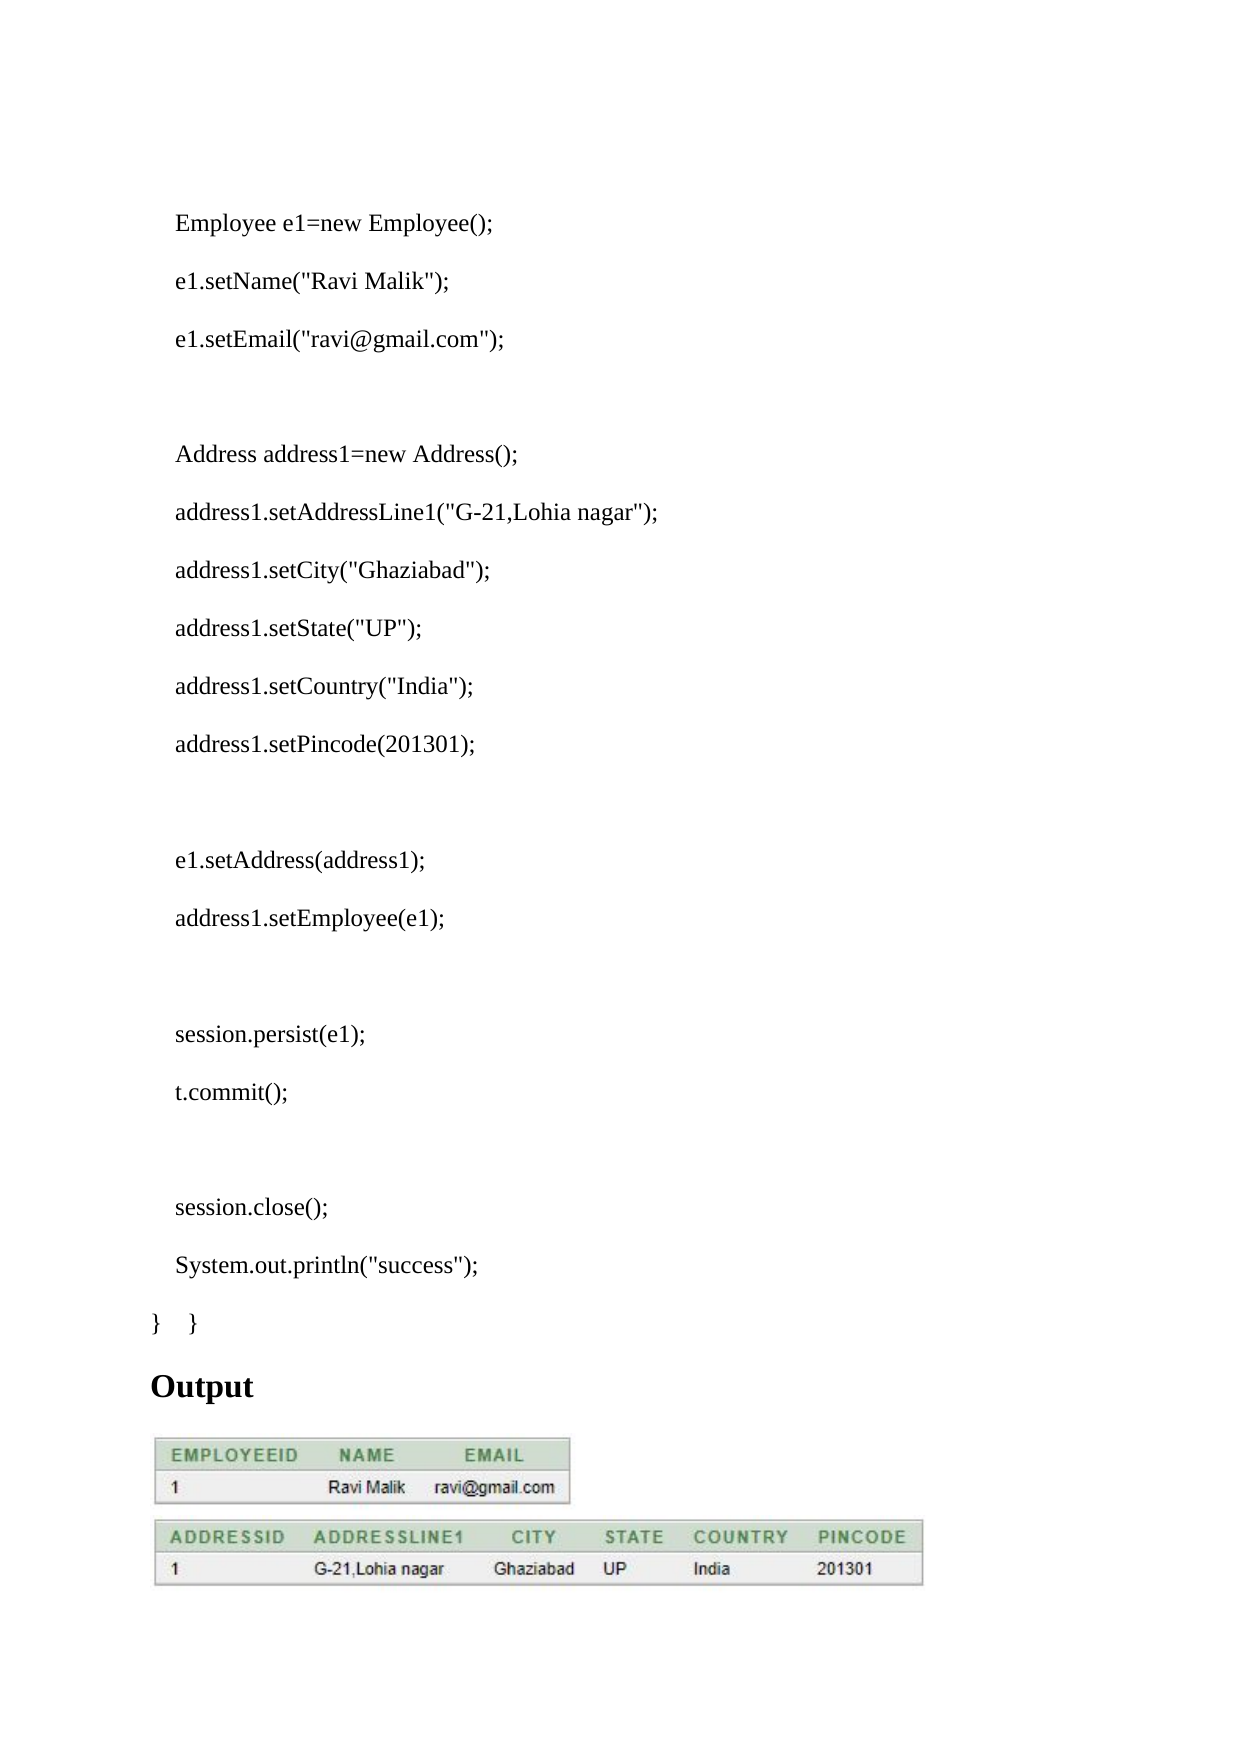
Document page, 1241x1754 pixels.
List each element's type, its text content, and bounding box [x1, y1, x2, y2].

subtitle e1.setEmail("ravi@gmail.com"); [150, 324, 1090, 352]
subtitle System.out.println("success"); [150, 1250, 1090, 1279]
subtitle session.persist(e1); [150, 1019, 1090, 1047]
subtitle address1.setState("UP"); [150, 613, 1090, 642]
subtitle e1.setName("Ravi Malik"); [150, 266, 1090, 294]
subtitle t.commit(); [150, 1077, 1090, 1105]
subtitle address1.setCity("Ghaziabad"); [150, 555, 1090, 584]
picture [150, 1433, 577, 1511]
picture [150, 1515, 933, 1594]
subtitle address1.setCountry("India"); [150, 671, 1090, 700]
subtitle session.close(); [150, 1192, 1090, 1221]
subtitle address1.setAddressLine1("G-21,Lohia nagar"); [150, 497, 1090, 526]
subtitle e1.setAddress(address1); [150, 845, 1090, 874]
subtitle Employee e1=new Employee(); [150, 208, 1090, 237]
subtitle Output [150, 1366, 1090, 1404]
subtitle Address address1=new Address(); [150, 439, 1090, 468]
subtitle } } [150, 1308, 1090, 1337]
subtitle address1.setPincode(201301); [150, 729, 1090, 758]
subtitle address1.setEmployee(e1); [150, 903, 1090, 932]
